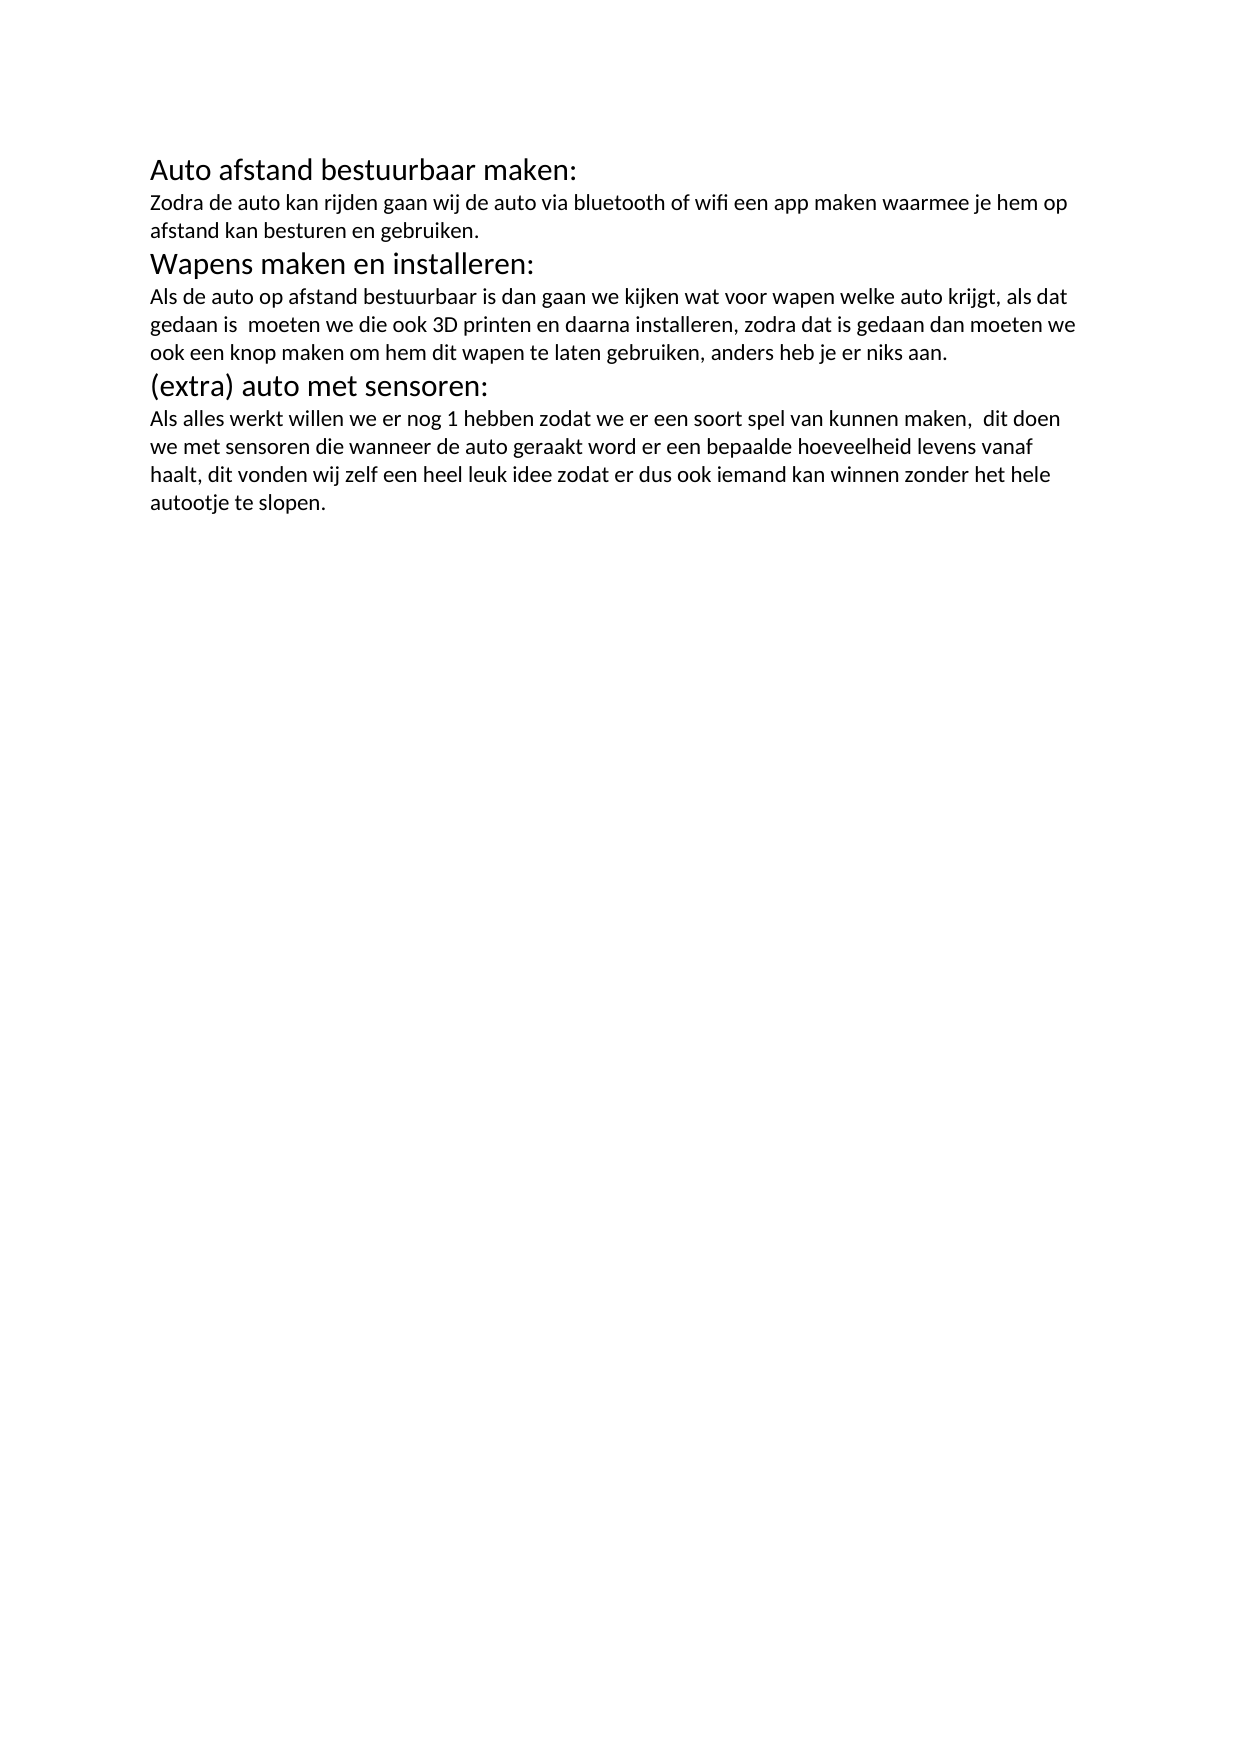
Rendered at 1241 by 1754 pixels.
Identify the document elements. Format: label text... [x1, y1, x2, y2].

text Wapens maken en installeren: [150, 244, 1090, 282]
text Als de auto op afstand bestuurbaar is dan gaan we kijken wat voor wapen welke auto krijgt, als dat gedaan is moeten we die ook 3D printen en daarna installeren, zodra dat is gedaan dan moeten we ook een knop maken om hem dit wapen te laten gebruiken, anders heb je er niks aan. [150, 282, 1090, 366]
text Als alles werkt willen we er nog 1 hebben zodat we er een soort spel van kunnen maken, dit doen we met sensoren die wanneer de auto geraakt word er een bepaalde hoeveelheid levens vanaf haalt, dit vonden wij zelf een heel leuk idee zodat er dus ook iemand kan winnen zonder het hele autootje te slopen. [150, 404, 1090, 517]
text Auto afstand bestuurbaar maken: [150, 150, 1090, 188]
text (extra) auto met sensoren: [150, 366, 1090, 404]
text Zodra de auto kan rijden gaan wij de auto via bluetooth of wifi een app maken waarmee je hem op afstand kan besturen en gebruiken. [150, 188, 1090, 244]
